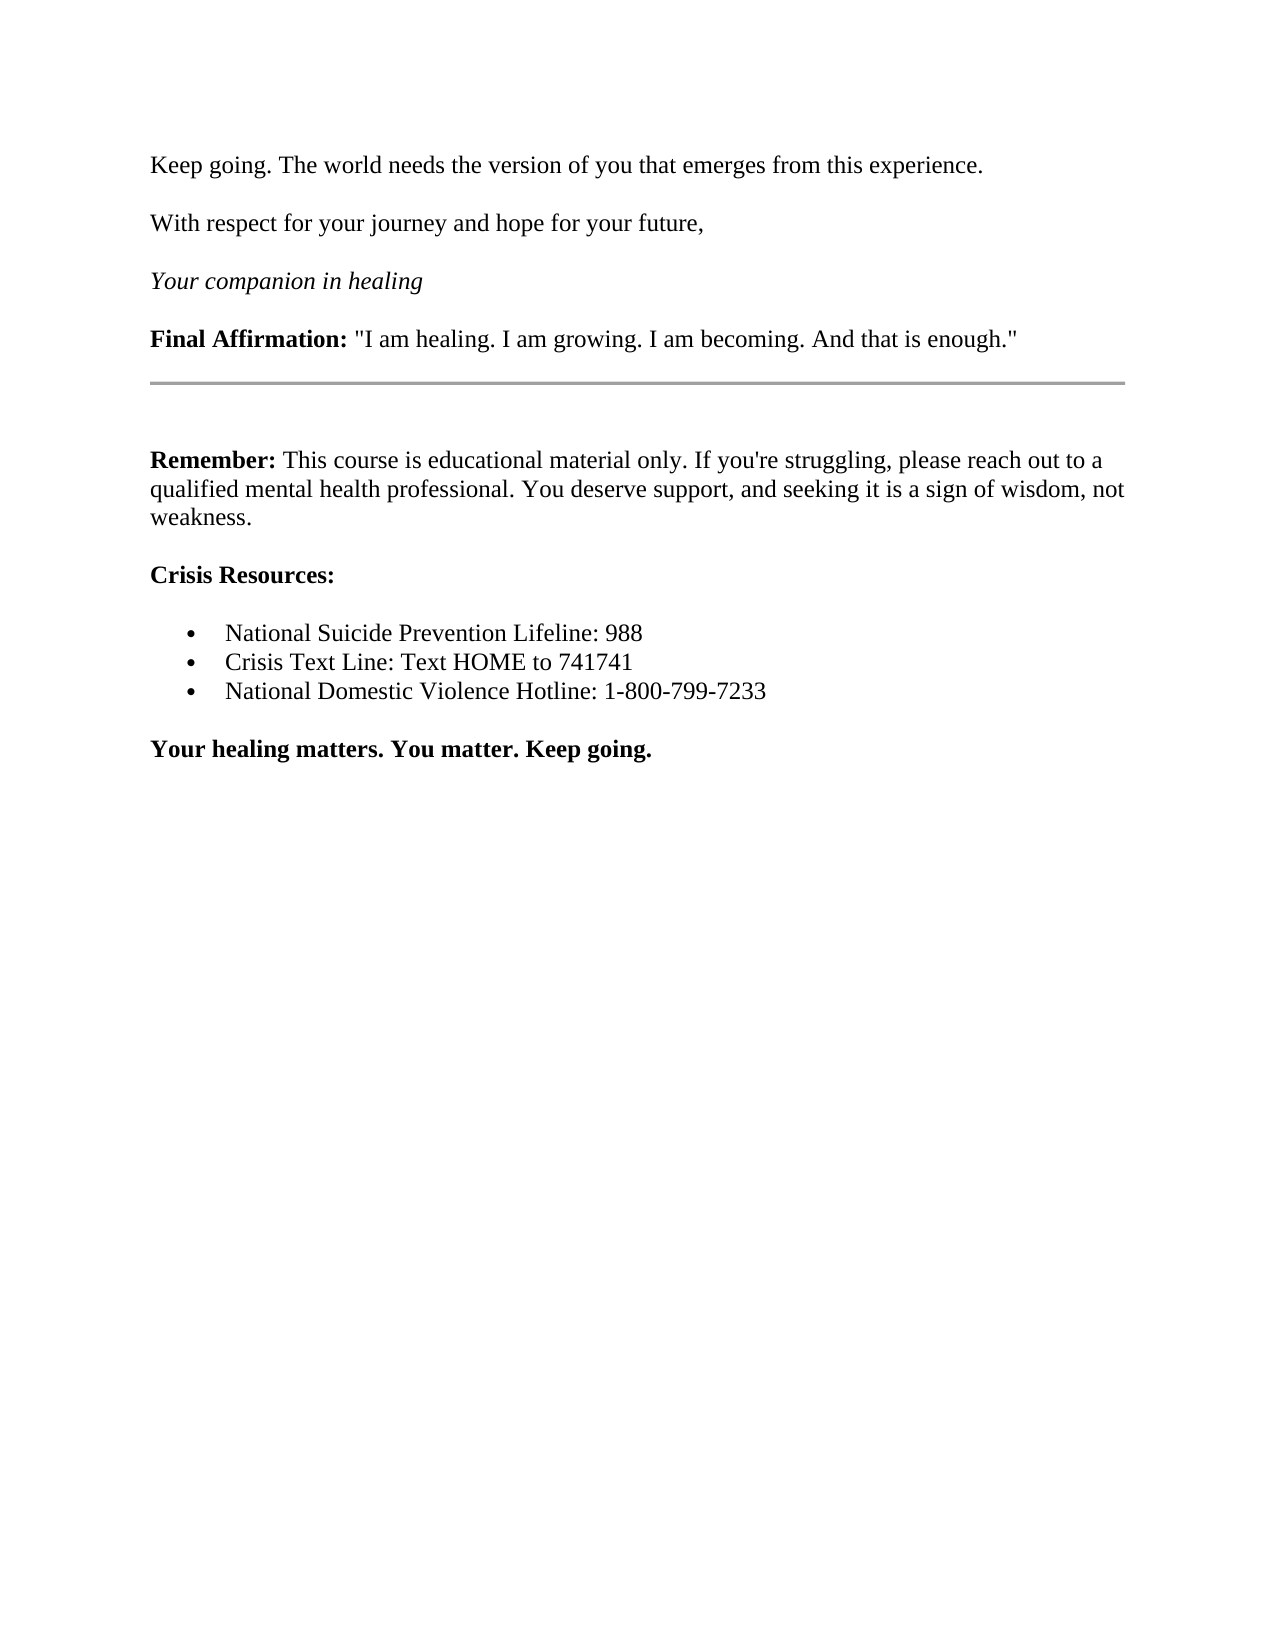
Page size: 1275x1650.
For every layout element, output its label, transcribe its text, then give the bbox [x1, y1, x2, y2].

text Final Affirmation: "I am healing. I am growing. I am becoming. And that is enough." [150, 324, 1125, 352]
text Keep going. The world needs the version of you that emerges from this experience. [150, 150, 1125, 179]
list Crisis Text Line: Text HOME to 741741 [187, 647, 1125, 676]
text Your healing matters. You matter. Keep going. [150, 734, 1125, 762]
text With respect for your journey and hope for your future, [150, 208, 1125, 237]
list National Suicide Prevention Lifeline: 988 [187, 618, 1125, 647]
list National Domestic Violence Hotline: 1-800-799-7233 [187, 676, 1125, 704]
text Your companion in healing [150, 266, 1125, 294]
text Crisis Resources: [150, 560, 1125, 589]
text Remember: This course is educational material only. If you're struggling, please reach out to a qualified mental health professional. You deserve support, and seeking it is a sign of wisdom, not weakness. [150, 445, 1125, 531]
